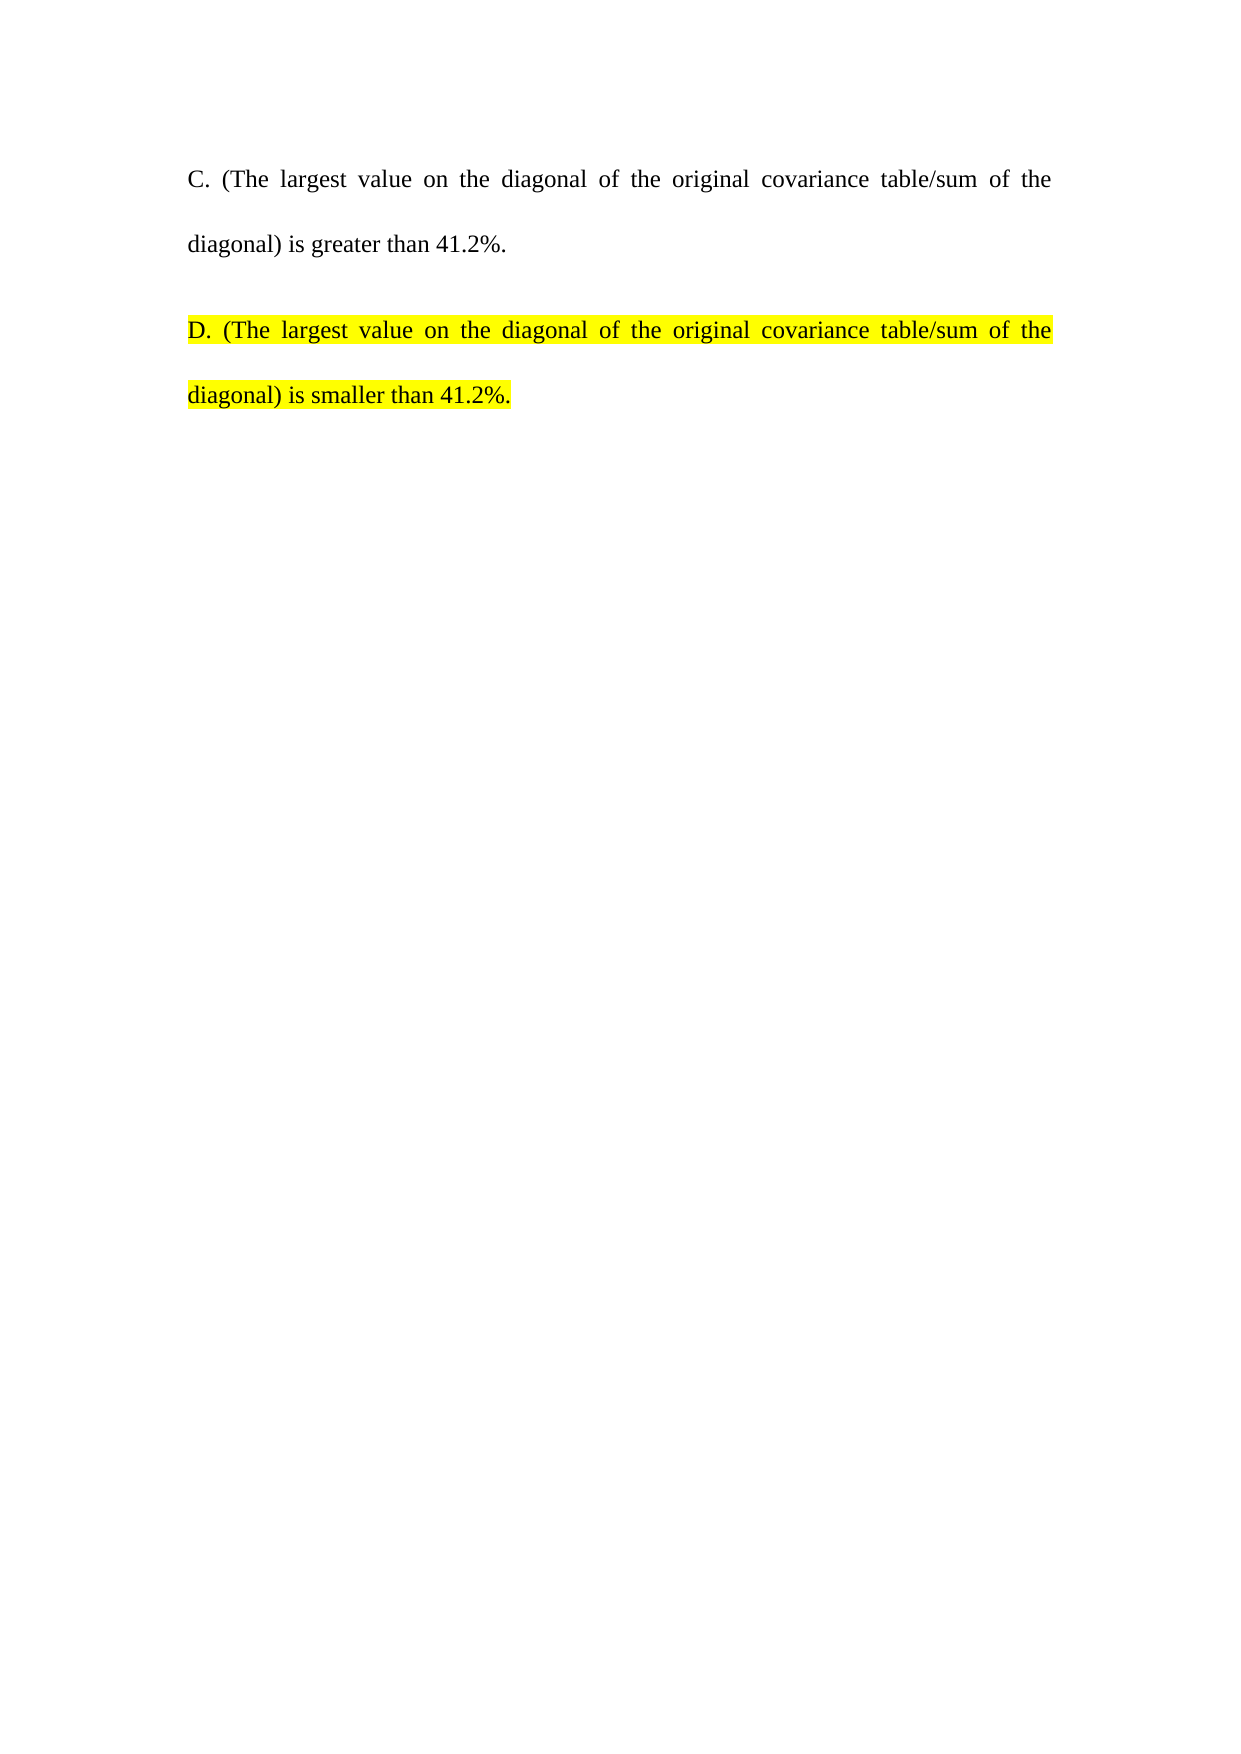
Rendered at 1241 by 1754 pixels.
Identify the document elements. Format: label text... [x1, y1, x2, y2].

text D. (The largest value on the diagonal of the original covariance table/sum of the diagonal) is smaller than 41.2%. [187, 313, 1053, 411]
text C. (The largest value on the diagonal of the original covariance table/sum of the diagonal) is greater than 41.2%. [187, 162, 1053, 259]
